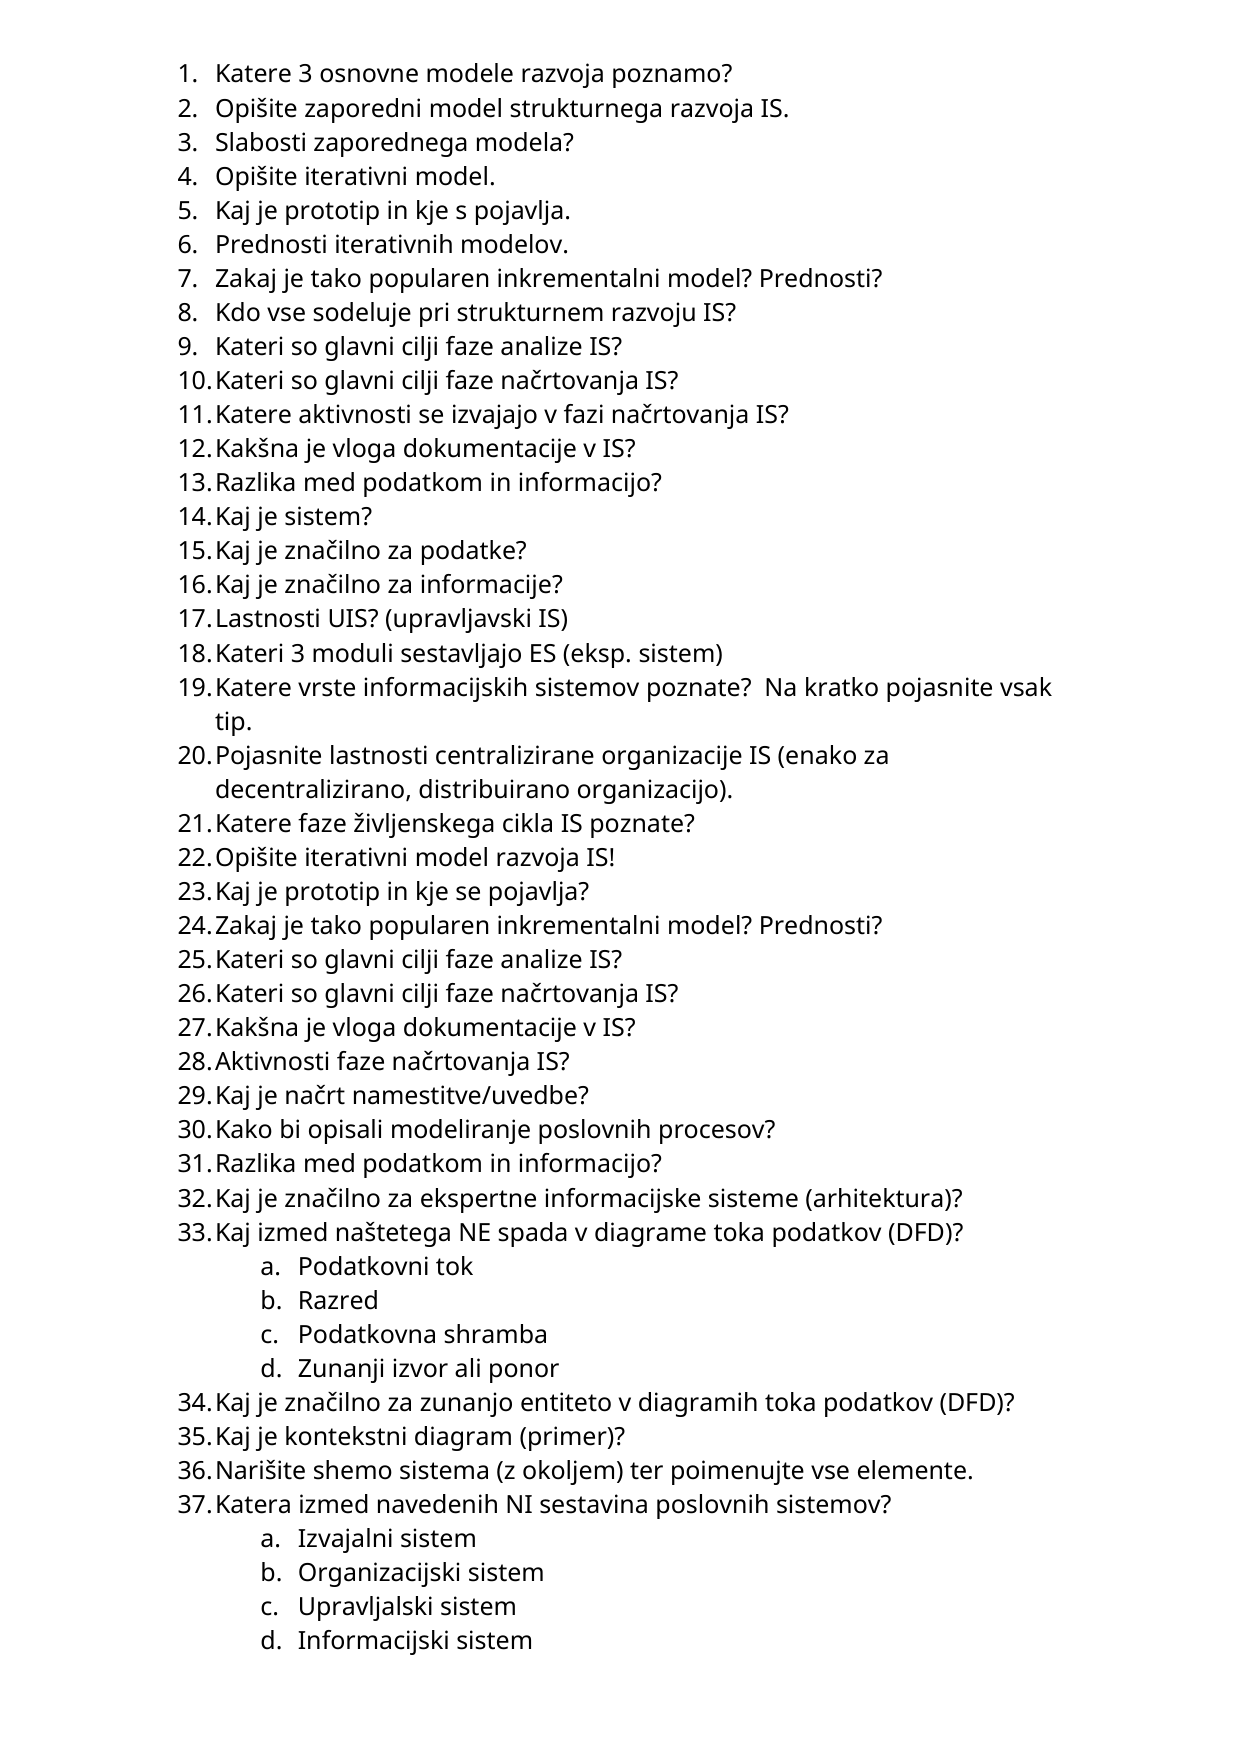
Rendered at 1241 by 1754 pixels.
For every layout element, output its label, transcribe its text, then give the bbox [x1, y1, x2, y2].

list Upravljalski sistem [260, 1589, 1093, 1623]
list Kaj je prototip in kje se pojavlja? [177, 874, 1093, 908]
list Kaj je načrt namestitve/uvedbe? [177, 1078, 1093, 1112]
list Kaj je sistem? [177, 499, 1093, 533]
list Kdo vse sodeluje pri strukturnem razvoju IS? [177, 294, 1093, 329]
list Kateri so glavni cilji faze analize IS? [177, 329, 1093, 363]
list Podatkovna shramba [260, 1316, 1093, 1351]
list Katere 3 osnovne modele razvoja poznamo? [177, 56, 1093, 90]
list Kaj je značilno za informacije? [177, 567, 1093, 601]
list Razred [260, 1282, 1093, 1316]
list Katere faze življenskega cikla IS poznate? [177, 806, 1093, 839]
list Informacijski sistem [260, 1623, 1093, 1657]
list Zakaj je tako popularen inkrementalni model? Prednosti? [177, 261, 1093, 294]
list Opišite zaporedni model strukturnega razvoja IS. [177, 90, 1093, 124]
list Aktivnosti faze načrtovanja IS? [177, 1044, 1093, 1078]
list Kateri 3 moduli sestavljajo ES (eksp. sistem) [177, 635, 1093, 669]
list Razlika med podatkom in informacijo? [177, 1146, 1093, 1180]
list Kateri so glavni cilji faze načrtovanja IS? [177, 976, 1093, 1010]
list Katere aktivnosti se izvajajo v fazi načrtovanja IS? [177, 397, 1093, 431]
list Katera izmed navedenih NI sestavina poslovnih sistemov? [177, 1487, 1093, 1521]
list Kaj izmed naštetega NE spada v diagrame toka podatkov (DFD)? [177, 1214, 1093, 1248]
list Kaj je kontekstni diagram (primer)? [177, 1419, 1093, 1453]
list Kaj je značilno za zunanjo entiteto v diagramih toka podatkov (DFD)? [177, 1384, 1093, 1419]
list Kaj je značilno za podatke? [177, 533, 1093, 567]
list Lastnosti UIS? (upravljavski IS) [177, 601, 1093, 635]
list Organizacijski sistem [260, 1555, 1093, 1589]
list Slabosti zaporednega modela? [177, 124, 1093, 158]
list Opišite iterativni model razvoja IS! [177, 839, 1093, 874]
list Opišite iterativni model. [177, 158, 1093, 192]
list Kakšna je vloga dokumentacije v IS? [177, 431, 1093, 465]
list Kako bi opisali modeliranje poslovnih procesov? [177, 1112, 1093, 1146]
list Razlika med podatkom in informacijo? [177, 465, 1093, 499]
list Kaj je značilno za ekspertne informacijske sisteme (arhitektura)? [177, 1180, 1093, 1214]
list Kakšna je vloga dokumentacije v IS? [177, 1010, 1093, 1044]
list Kateri so glavni cilji faze načrtovanja IS? [177, 363, 1093, 397]
list Kateri so glavni cilji faze analize IS? [177, 942, 1093, 976]
list Izvajalni sistem [260, 1521, 1093, 1555]
list Pojasnite lastnosti centralizirane organizacije IS (enako za decentralizirano, distribuirano organizacijo). [177, 737, 1093, 806]
list Podatkovni tok [260, 1248, 1093, 1282]
list Katere vrste informacijskih sistemov poznate? Na kratko pojasnite vsak tip. [177, 669, 1093, 737]
list Kaj je prototip in kje s pojavlja. [177, 192, 1093, 226]
list Zunanji izvor ali ponor [260, 1351, 1093, 1384]
list Narišite shemo sistema (z okoljem) ter poimenujte vse elemente. [177, 1453, 1093, 1487]
list Zakaj je tako popularen inkrementalni model? Prednosti? [177, 908, 1093, 942]
list Prednosti iterativnih modelov. [177, 226, 1093, 261]
